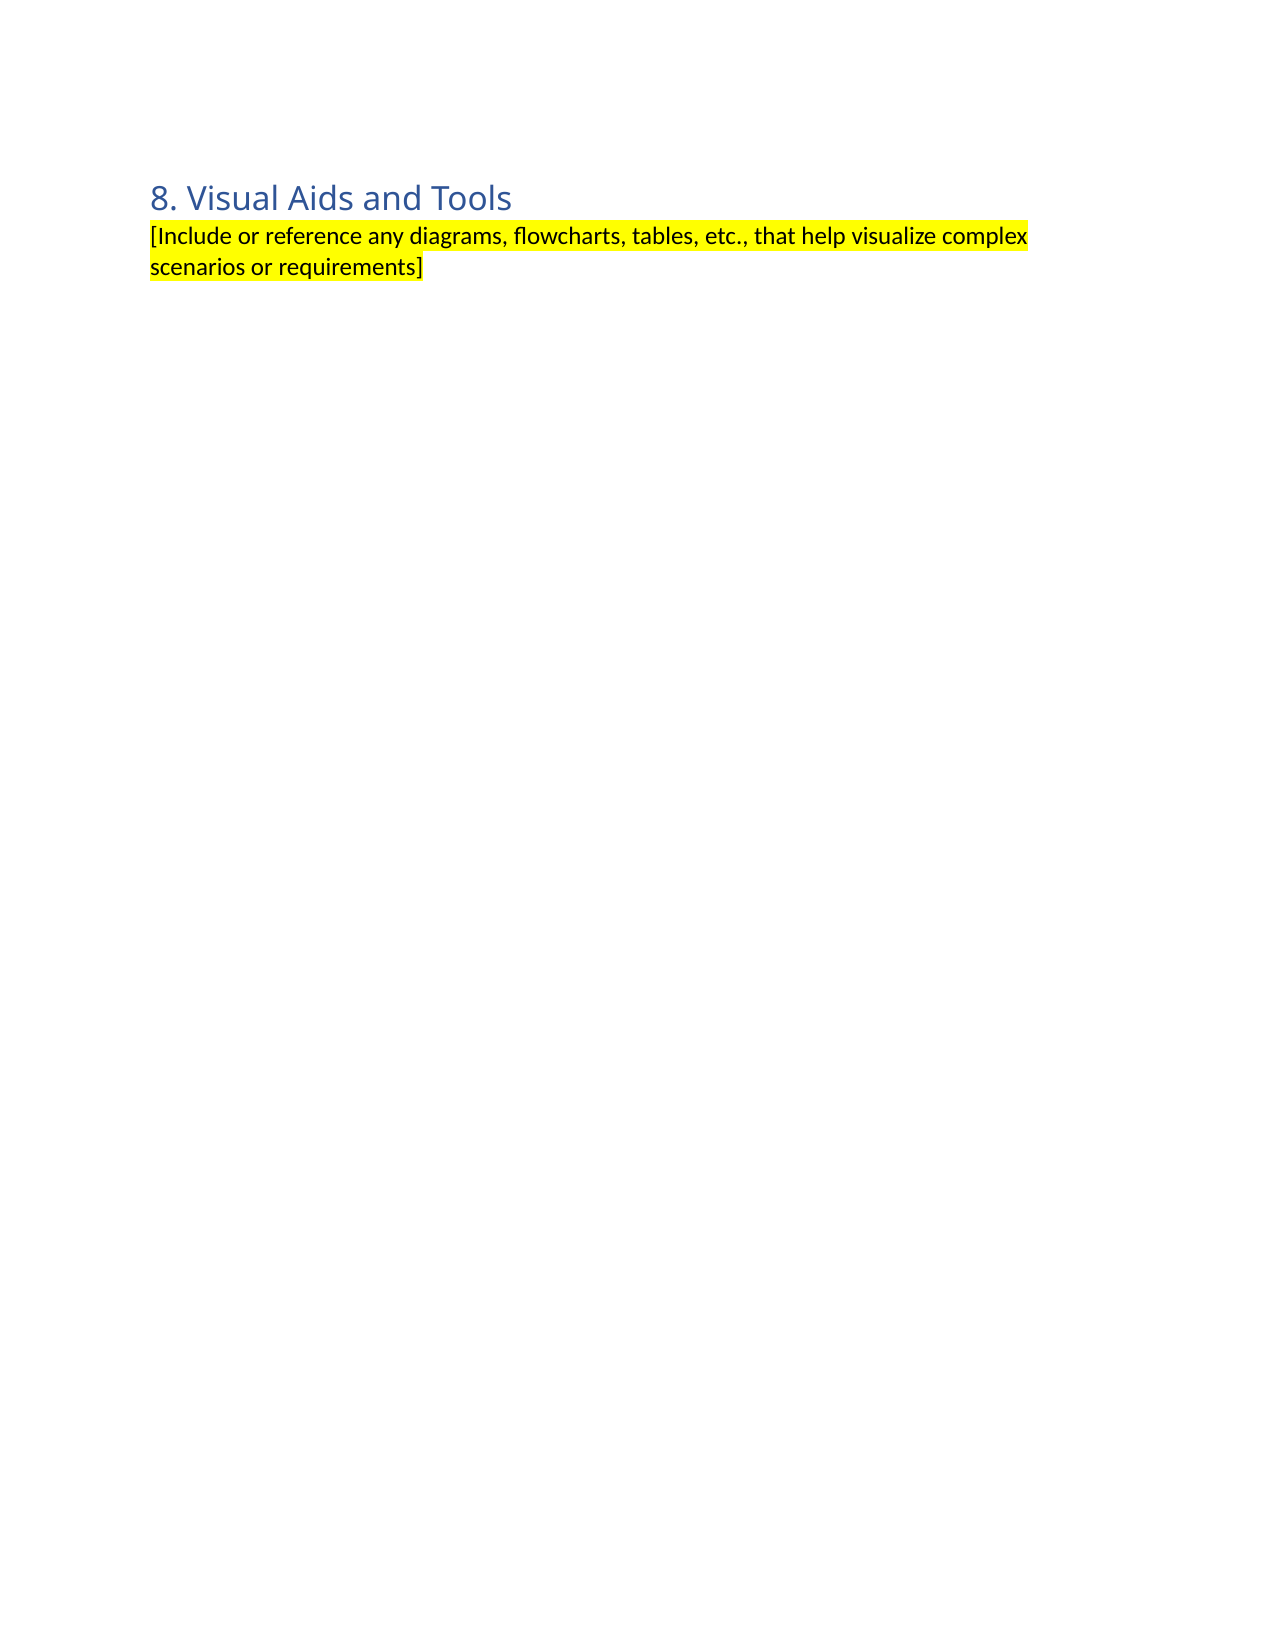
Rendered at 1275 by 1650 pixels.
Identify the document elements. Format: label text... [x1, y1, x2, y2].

subtitle 8. Visual Aids and Tools [150, 175, 1125, 220]
text [Include or reference any diagrams, flowcharts, tables, etc., that help visualize complex scenarios or requirements] [423, 220, 1125, 281]
